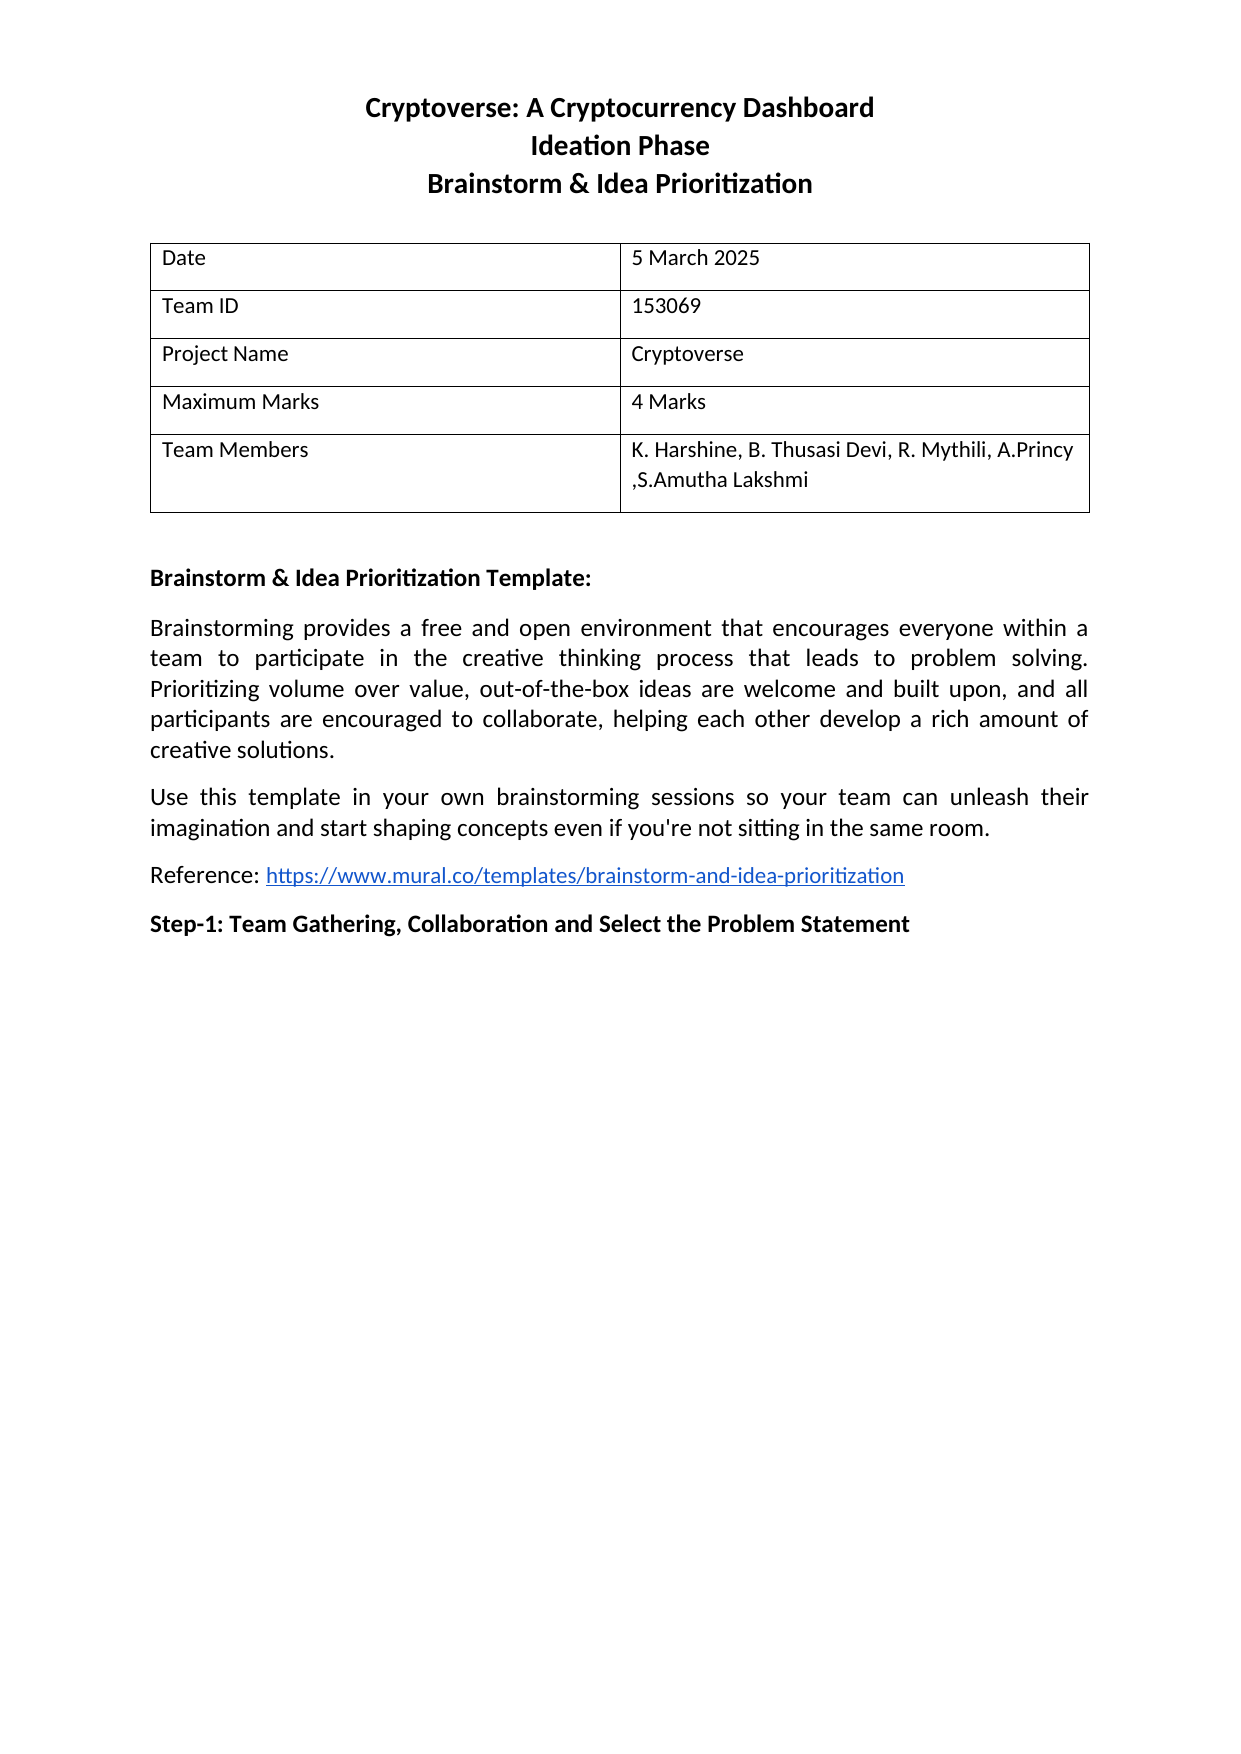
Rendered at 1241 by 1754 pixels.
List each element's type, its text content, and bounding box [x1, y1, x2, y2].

text Brainstorm & Idea Prioritization Template: [150, 562, 1090, 593]
table_cell K. Harshine, B. Thusasi Devi, R. Mythili, A.Princy ,S.Amutha Lakshmi [621, 435, 1089, 512]
table_cell Project Name [151, 339, 620, 386]
table_cell Cryptoverse [621, 339, 1089, 386]
table_cell 4 Marks [621, 387, 1089, 434]
text Cryptoverse: A Cryptocurrency Dashboard [150, 89, 1090, 124]
text Reference: https://www.mural.co/templates/brainstorm-and-idea-prioritization [150, 859, 1090, 889]
table_cell Team ID [151, 291, 620, 338]
text Step-1: Team Gathering, Collaboration and Select the Problem Statement [150, 908, 1090, 939]
table_cell Maximum Marks [151, 387, 620, 434]
text Use this template in your own brainstorming sessions so your team can unleash their imagination and start shaping concepts even if you're not sitting in the same room. [150, 781, 1090, 842]
text Brainstorm & Idea Prioritization [150, 166, 1090, 201]
table_cell 153069 [621, 291, 1089, 338]
table_header 5 March 2025 [621, 244, 1089, 290]
table_header Date [151, 244, 620, 290]
text Ideation Phase [150, 127, 1090, 163]
table_cell Team Members [151, 435, 620, 512]
text Brainstorming provides a free and open environment that encourages everyone within a team to participate in the creative thinking process that leads to problem solving. Prioritizing volume over value, out-of-the-box ideas are welcome and built upon, and all participants are encouraged to collaborate, helping each other develop a rich amount of creative solutions. [150, 612, 1090, 764]
